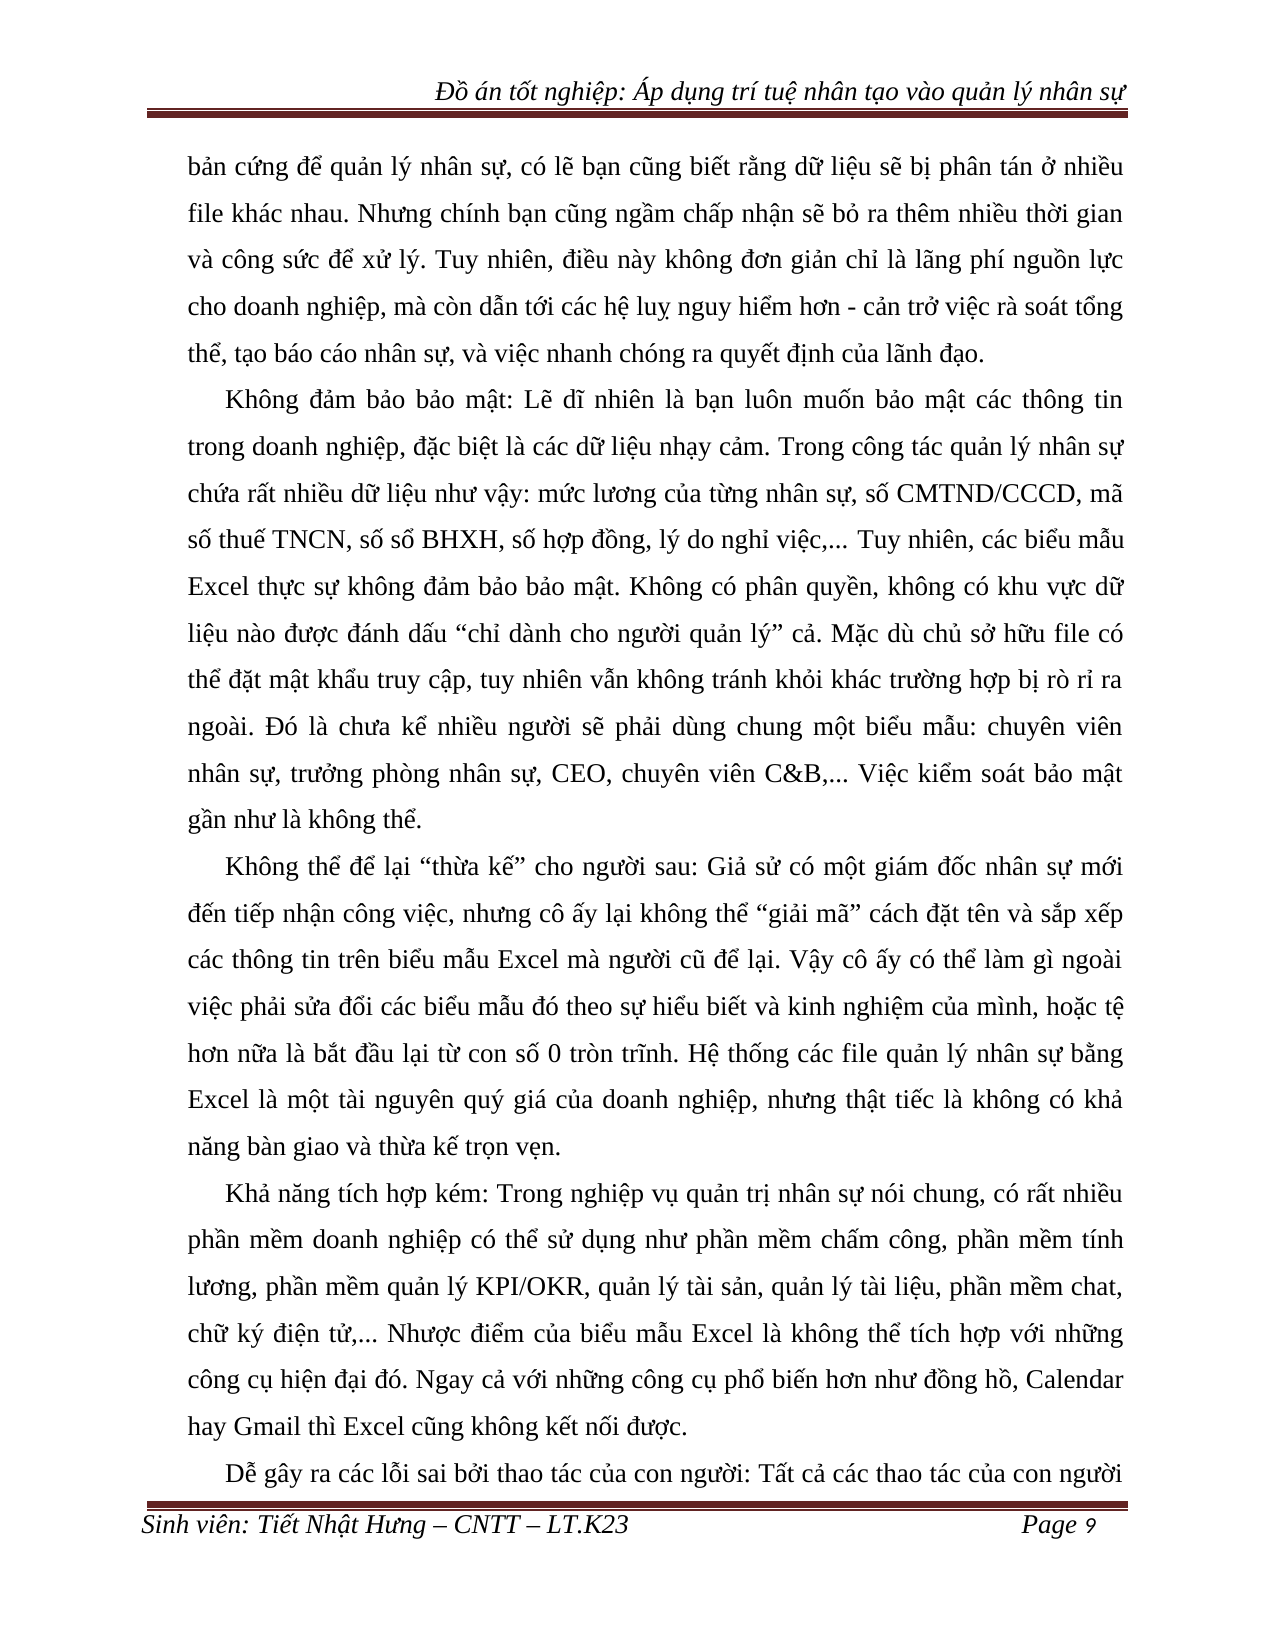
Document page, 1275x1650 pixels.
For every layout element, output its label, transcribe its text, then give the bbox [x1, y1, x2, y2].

text Không đảm bảo bảo mật: Lẽ dĩ nhiên là bạn luôn muốn bảo mật các thông tin trong doanh nghiệp, đặc biệt là các dữ liệu nhạy cảm. Trong công tác quản lý nhân sự chứa rất nhiều dữ liệu như vậy: mức lương của từng nhân sự, số CMTND/CCCD, mã số thuế TNCN, số sổ BHXH, số hợp đồng, lý do nghỉ việc,... Tuy nhiên, các biểu mẫu Excel thực sự không đảm bảo bảo mật. Không có phân quyền, không có khu vực dữ liệu nào được đánh dấu “chỉ dành cho người quản lý” cả. Mặc dù chủ sở hữu file có thể đặt mật khẩu truy cập, tuy nhiên vẫn không tránh khỏi khác trường hợp bị rò rỉ ra ngoài. Đó là chưa kể nhiều người sẽ phải dùng chung một biểu mẫu: chuyên viên nhân sự, trưởng phòng nhân sự, CEO, chuyên viên C&B,... Việc kiểm soát bảo mật gần như là không thể. [187, 383, 1125, 834]
text Khả năng tích hợp kém: Trong nghiệp vụ quản trị nhân sự nói chung, có rất nhiều phần mềm doanh nghiệp có thể sử dụng như phần mềm chấm công, phần mềm tính lương, phần mềm quản lý KPI/OKR, quản lý tài sản, quản lý tài liệu, phần mềm chat, chữ ký điện tử,... Nhược điểm của biểu mẫu Excel là không thể tích hợp với những công cụ hiện đại đó. Ngay cả với những công cụ phổ biến hơn như đồng hồ, Calendar hay Gmail thì Excel cũng không kết nối được. [187, 1177, 1125, 1441]
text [187, 1457, 1125, 1488]
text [187, 150, 1125, 368]
text Không thể để lại “thừa kế” cho người sau: Giả sử có một giám đốc nhân sự mới đến tiếp nhận công việc, nhưng cô ấy lại không thể “giải mã” cách đặt tên và sắp xếp các thông tin trên biểu mẫu Excel mà người cũ để lại. Vậy cô ấy có thể làm gì ngoài việc phải sửa đổi các biểu mẫu đó theo sự hiểu biết và kinh nghiệm của mình, hoặc tệ hơn nữa là bắt đầu lại từ con số 0 tròn trĩnh. Hệ thống các file quản lý nhân sự bằng Excel là một tài nguyên quý giá của doanh nghiệp, nhưng thật tiếc là không có khả năng bàn giao và thừa kế trọn vẹn. [187, 850, 1125, 1161]
